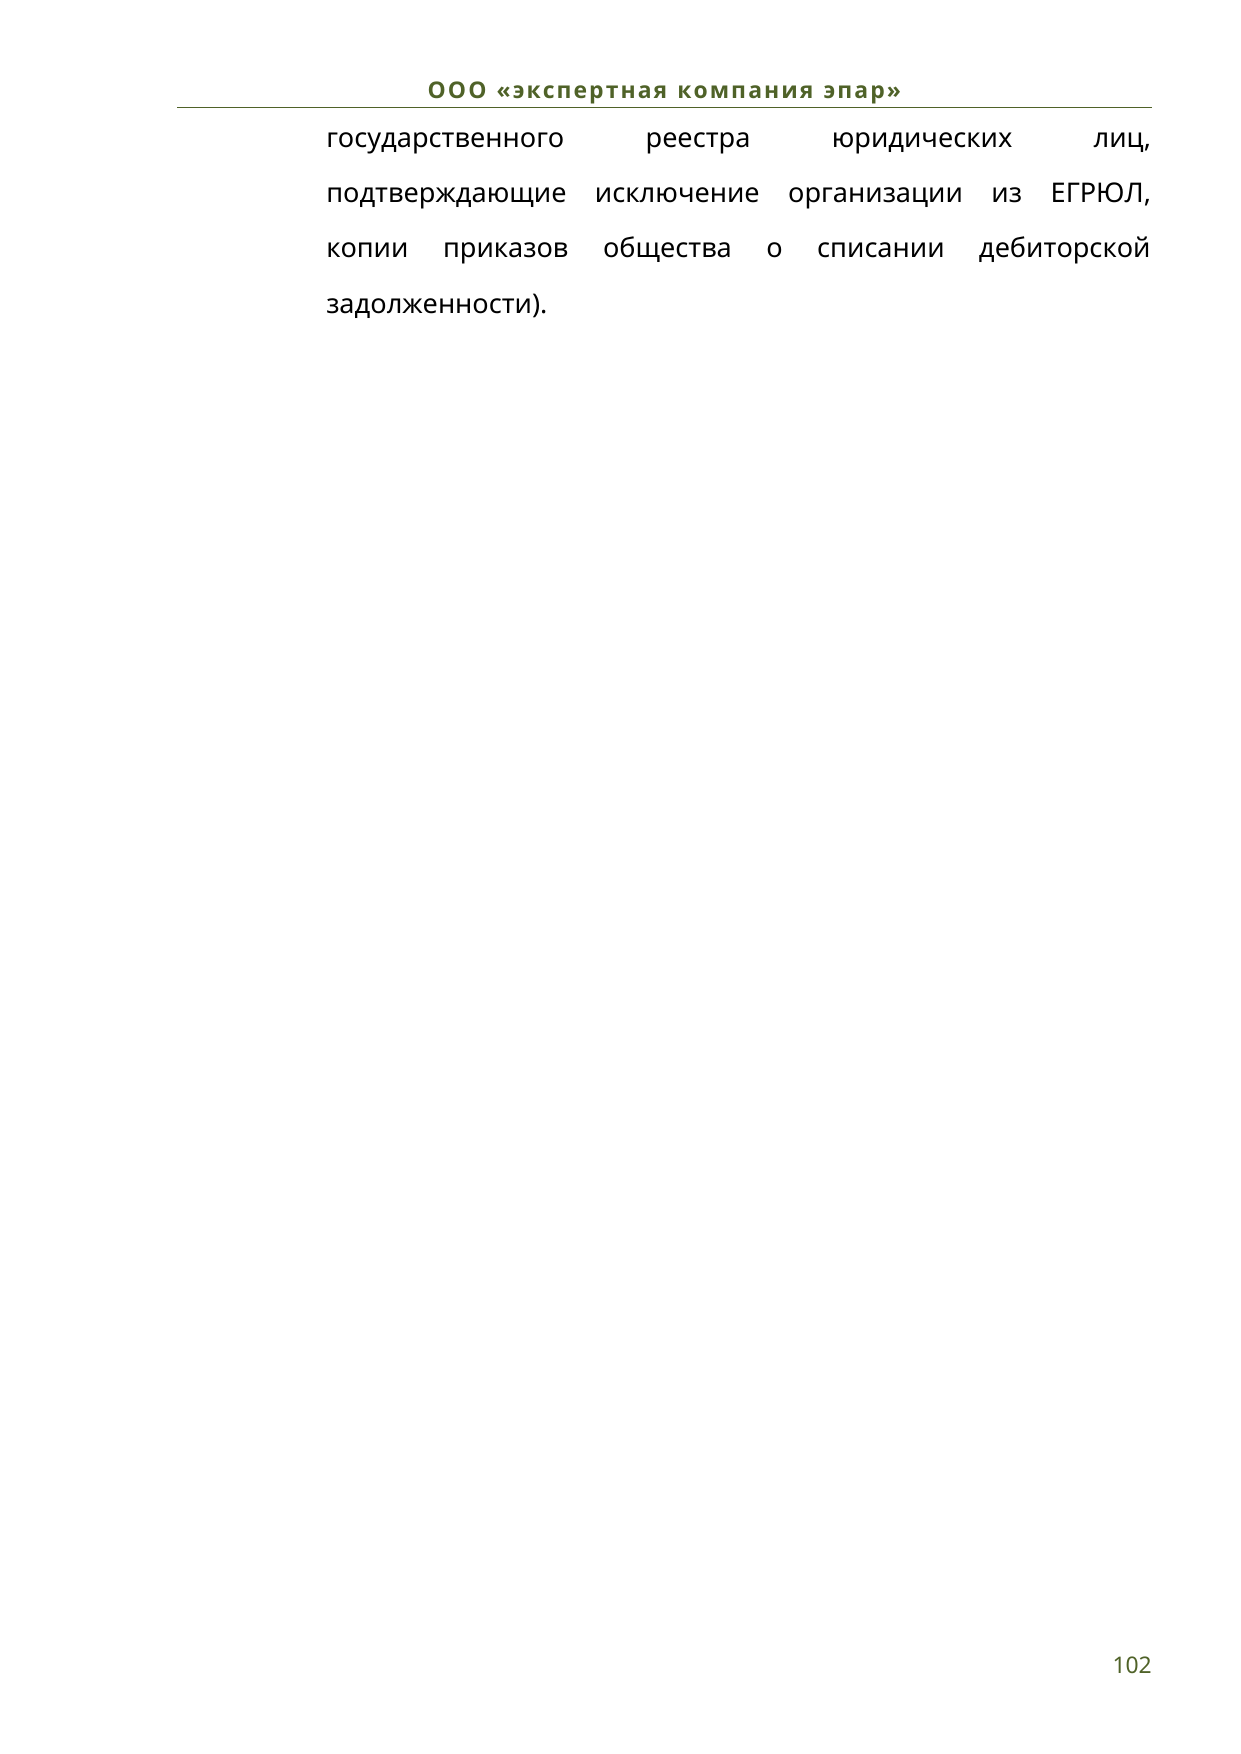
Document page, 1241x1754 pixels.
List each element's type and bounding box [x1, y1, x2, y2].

list [288, 118, 1152, 321]
